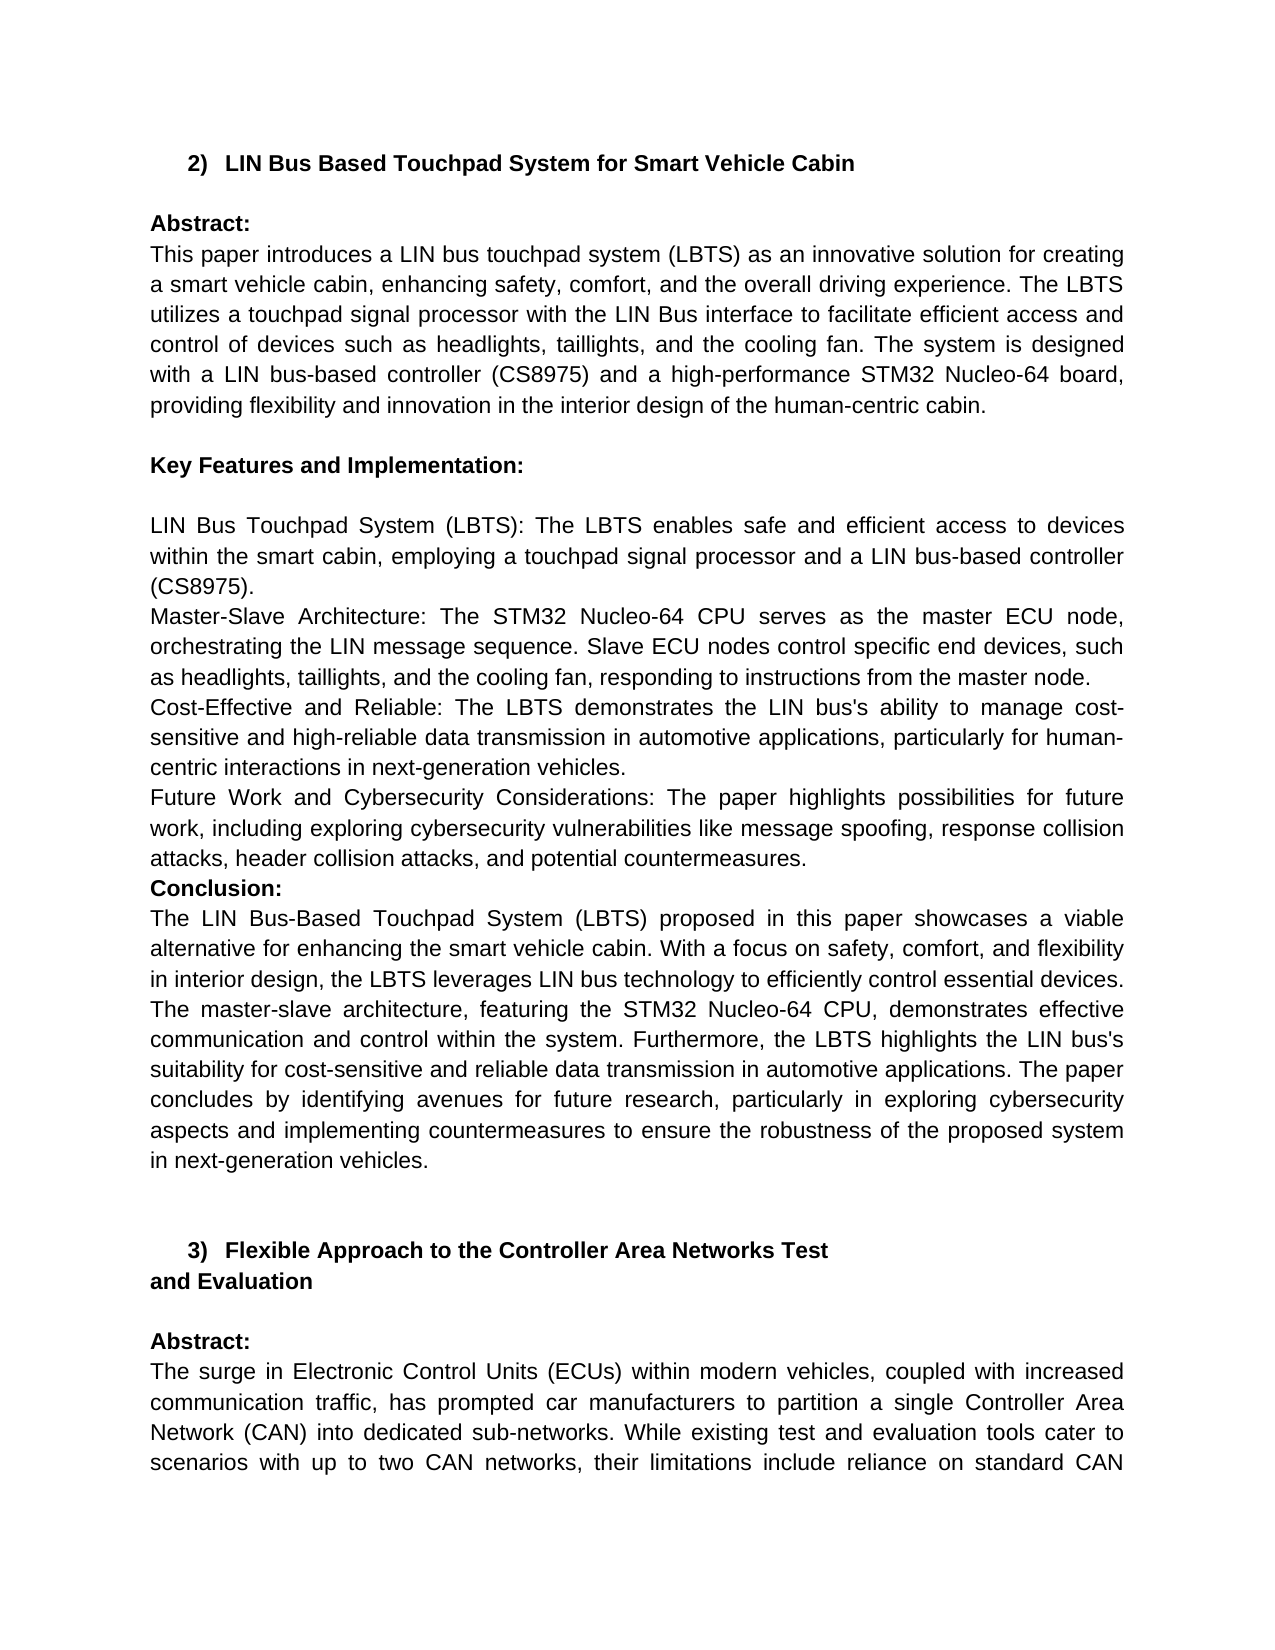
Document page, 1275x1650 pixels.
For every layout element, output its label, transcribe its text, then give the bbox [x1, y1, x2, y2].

text The LIN Bus-Based Touchpad System (LBTS) proposed in this paper showcases a viable alternative for enhancing the smart vehicle cabin. With a focus on safety, comfort, and flexibility in interior design, the LBTS leverages LIN bus technology to efficiently control essential devices. The master-slave architecture, featuring the STM32 Nucleo-64 CPU, demonstrates effective communication and control within the system. Furthermore, the LBTS highlights the LIN bus's suitability for cost-sensitive and reliable data transmission in automotive applications. The paper concludes by identifying avenues for future research, particularly in exploring cybersecurity aspects and implementing countermeasures to ensure the robustness of the proposed system in next-generation vehicles. [150, 905, 1125, 1173]
text Future Work and Cybersecurity Considerations: The paper highlights possibilities for future work, including exploring cybersecurity vulnerabilities like message spoofing, response collision attacks, header collision attacks, and potential countermeasures. [150, 784, 1125, 871]
text Abstract: [150, 1328, 1125, 1354]
text Abstract: [150, 210, 1125, 237]
text Conclusion: [150, 875, 1125, 901]
text and Evaluation [150, 1268, 1125, 1294]
text Master-Slave Architecture: The STM32 Nucleo-64 CPU serves as the master ECU node, orchestrating the LIN message sequence. Slave ECU nodes control specific end devices, such as headlights, taillights, and the cooling fan, responding to instructions from the master node. [150, 603, 1125, 690]
list LIN Bus Based Touchpad System for Smart Vehicle Cabin [187, 150, 1125, 176]
text Cost-Effective and Reliable: The LBTS demonstrates the LIN bus's ability to manage cost-sensitive and high-reliable data transmission in automotive applications, particularly for human-centric interactions in next-generation vehicles. [150, 694, 1125, 781]
text This paper introduces a LIN bus touchpad system (LBTS) as an innovative solution for creating a smart vehicle cabin, enhancing safety, comfort, and the overall driving experience. The LBTS utilizes a touchpad signal processor with the LIN Bus interface to facilitate efficient access and control of devices such as headlights, taillights, and the cooling fan. The system is designed with a LIN bus-based controller (CS8975) and a high-performance STM32 Nucleo-64 board, providing flexibility and innovation in the interior design of the human-centric cabin. [150, 241, 1125, 418]
text Key Features and Implementation: [150, 452, 1125, 478]
list Flexible Approach to the Controller Area Networks Test [187, 1237, 1125, 1264]
text LIN Bus Touchpad System (LBTS): The LBTS enables safe and efficient access to devices within the smart cabin, employing a touchpad signal processor and a LIN bus-based controller (CS8975). [150, 512, 1125, 599]
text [150, 1358, 1125, 1475]
